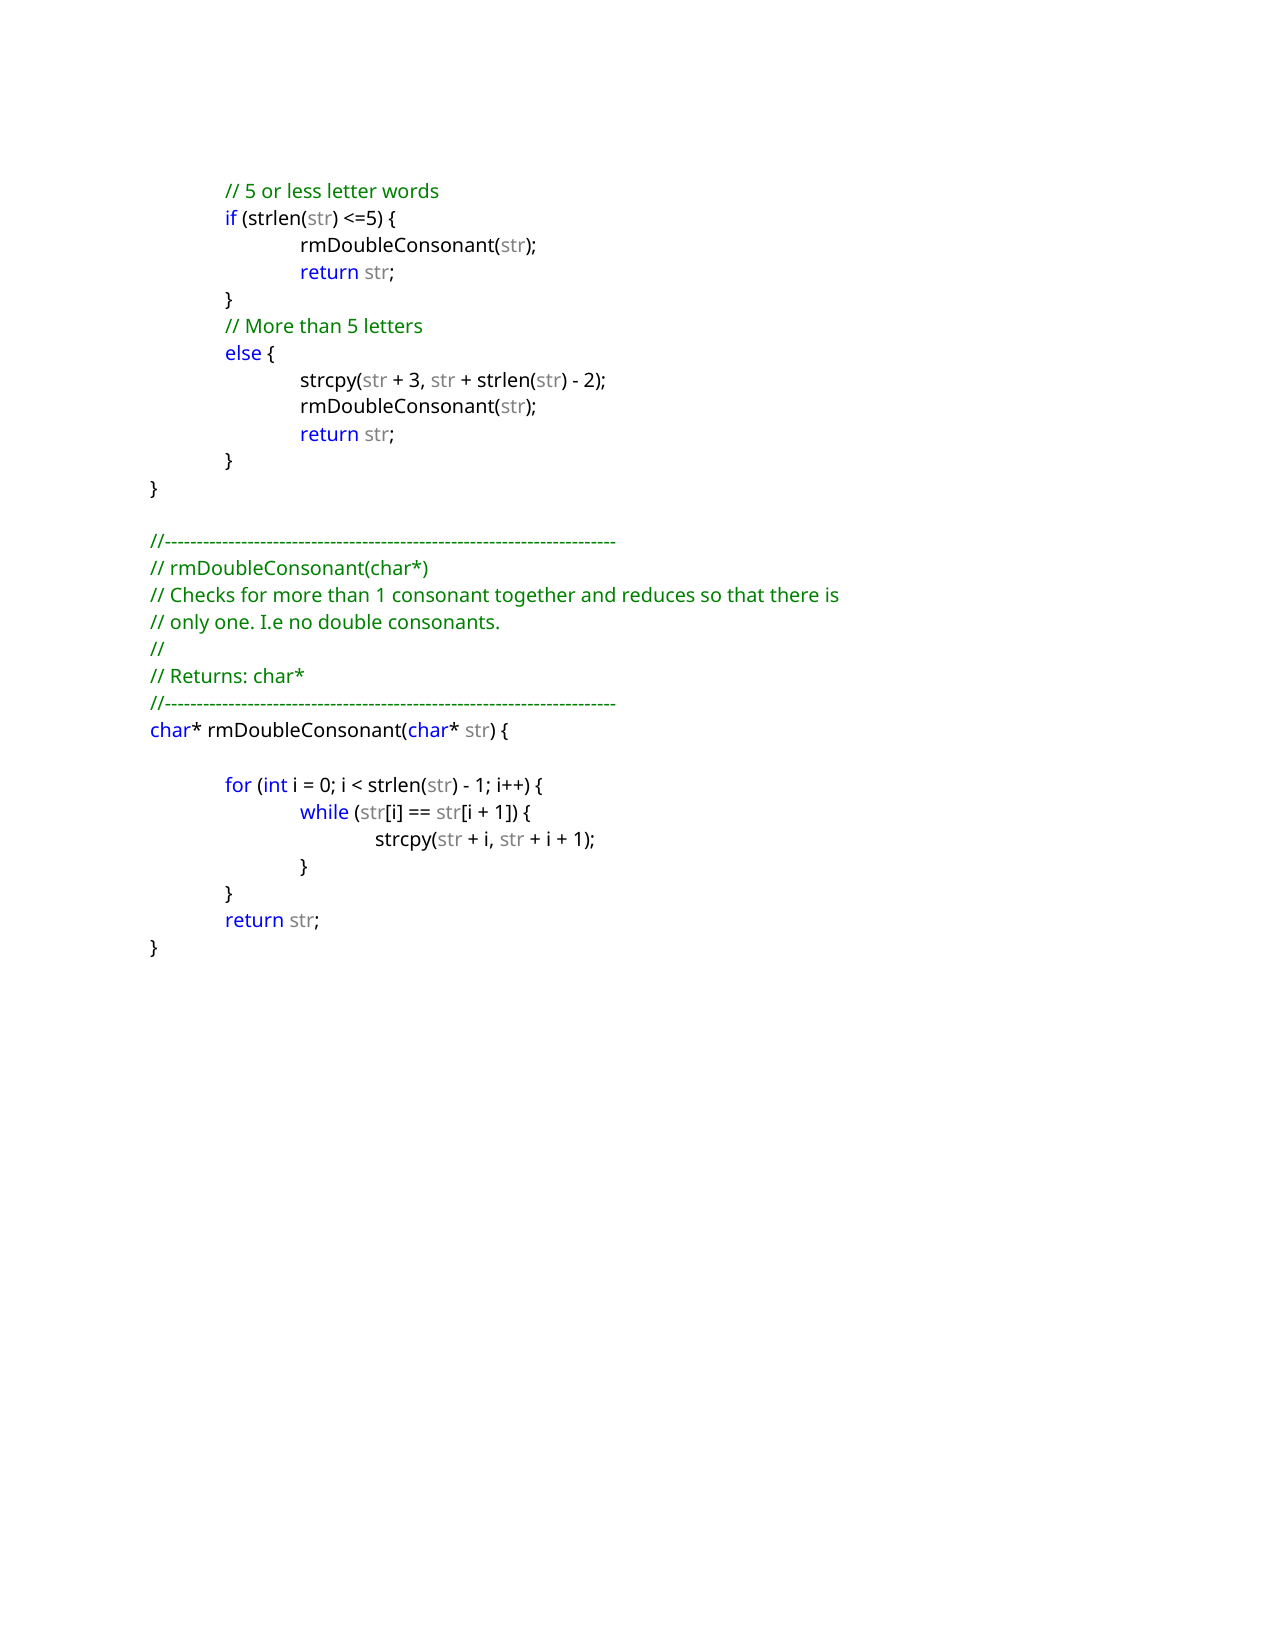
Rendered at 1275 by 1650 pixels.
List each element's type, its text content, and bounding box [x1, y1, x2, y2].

text return str; [150, 906, 1125, 933]
text // 5 or less letter words [150, 177, 1125, 204]
text // Checks for more than 1 consonant together and reduces so that there is [150, 582, 1125, 609]
text if (strlen(str) <=5) { [150, 204, 1125, 231]
text else { [150, 339, 1125, 366]
text // More than 5 letters [150, 312, 1125, 339]
text } [150, 285, 1125, 312]
text return str; [150, 420, 1125, 447]
text strcpy(str + 3, str + strlen(str) - 2); [150, 366, 1125, 393]
text } [150, 933, 1125, 960]
text char* rmDoubleConsonant(char* str) { [150, 717, 1125, 743]
text } [150, 447, 1125, 474]
text strcpy(str + i, str + i + 1); [150, 826, 1125, 852]
text rmDoubleConsonant(str); [150, 231, 1125, 258]
text // [150, 636, 1125, 663]
text // Returns: char* [150, 663, 1125, 689]
text return str; [150, 258, 1125, 285]
text while (str[i] == str[i + 1]) { [150, 798, 1125, 826]
text } [150, 474, 1125, 501]
text } [150, 852, 1125, 879]
text for (int i = 0; i < strlen(str) - 1; i++) { [150, 772, 1125, 798]
text } [150, 879, 1125, 906]
text rmDoubleConsonant(str); [150, 393, 1125, 420]
text //----------------------------------------------------------------------- [150, 528, 1125, 555]
text //----------------------------------------------------------------------- [150, 689, 1125, 717]
text // only one. I.e no double consonants. [150, 609, 1125, 636]
text // rmDoubleConsonant(char*) [150, 555, 1125, 582]
